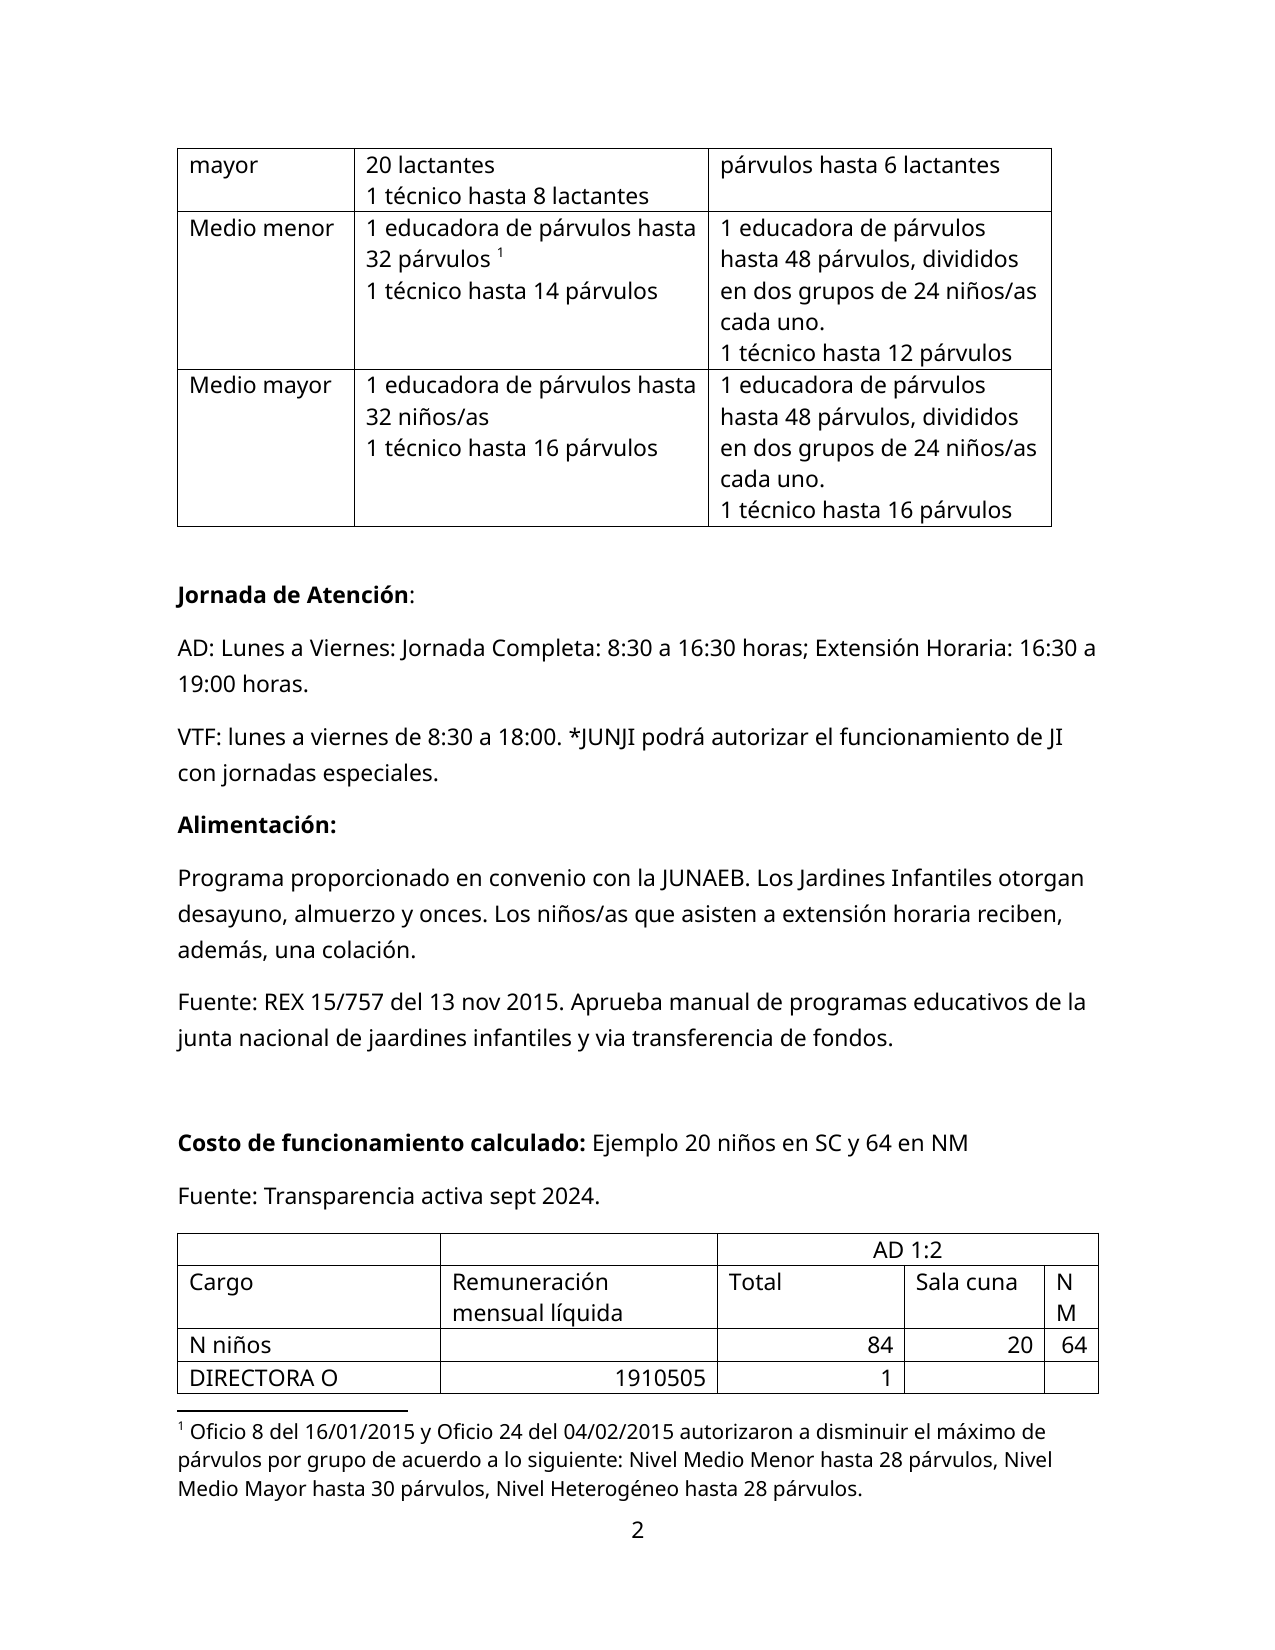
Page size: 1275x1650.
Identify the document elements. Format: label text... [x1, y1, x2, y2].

table_header [178, 1234, 440, 1265]
text Alimentación: [177, 809, 1098, 840]
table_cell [178, 1362, 440, 1393]
table_cell Medio menor [178, 212, 354, 368]
text AD: Lunes a Viernes: Jornada Completa: 8:30 a 16:30 horas; Extensión Horaria: 16:30 a 19:00 horas. [177, 632, 1098, 699]
table_cell 20 [905, 1329, 1044, 1361]
table_cell NM [1045, 1266, 1098, 1328]
text VTF: lunes a viernes de 8:30 a 18:00. *JUNJI podrá autorizar el funcionamiento de JI con jornadas especiales. [177, 721, 1098, 788]
table_cell 1 [718, 1362, 904, 1393]
table_cell 64 [1045, 1329, 1098, 1361]
table_cell Sala cuna [905, 1266, 1044, 1328]
table_cell [1045, 1362, 1098, 1393]
table_cell [441, 1329, 717, 1361]
table_cell N niños [178, 1329, 440, 1361]
table_cell 84 [718, 1329, 904, 1361]
text Fuente: Transparencia activa sept 2024. [177, 1180, 1098, 1211]
table_cell 1 educadora de párvulos hasta 48 párvulos, divididos en dos grupos de 24 niños/as cada uno. 1 técnico hasta 16 párvulos [709, 370, 1051, 526]
table_cell Total [718, 1266, 904, 1328]
table_cell [905, 1362, 1044, 1393]
table_header AD 1:2 [718, 1234, 1098, 1265]
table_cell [355, 149, 708, 211]
table_cell Medio mayor [178, 370, 354, 526]
table_cell 1 educadora de párvulos hasta 32 niños/as 1 técnico hasta 16 párvulos [355, 370, 708, 526]
table_cell 1 educadora de párvulos hasta 32 párvulos 1 técnico hasta 14 párvulos [355, 212, 708, 368]
text Costo de funcionamiento calculado: Ejemplo 20 niños en SC y 64 en NM [177, 1127, 1098, 1158]
text Programa proporcionado en convenio con la JUNAEB. Los Jardines Infantiles otorgan desayuno, almuerzo y onces. Los niños/as que asisten a extensión horaria reciben, además, una colación. [177, 862, 1098, 965]
table_header [441, 1234, 717, 1265]
table_cell Sala cuna mayor [178, 149, 354, 211]
table_cell Remuneración mensual líquida [441, 1266, 717, 1328]
text Fuente: REX 15/757 del 13 nov 2015. Aprueba manual de programas educativos de la junta nacional de jaardines infantiles y via transferencia de fondos. [177, 986, 1098, 1053]
table_cell Cargo [178, 1266, 440, 1328]
text Jornada de Atención: [177, 579, 1098, 611]
table_cell 1 educadora de párvulos hasta 48 párvulos, divididos en dos grupos de 24 niños/as cada uno. 1 técnico hasta 12 párvulos [709, 212, 1051, 368]
table_cell 1910505 [441, 1362, 717, 1393]
